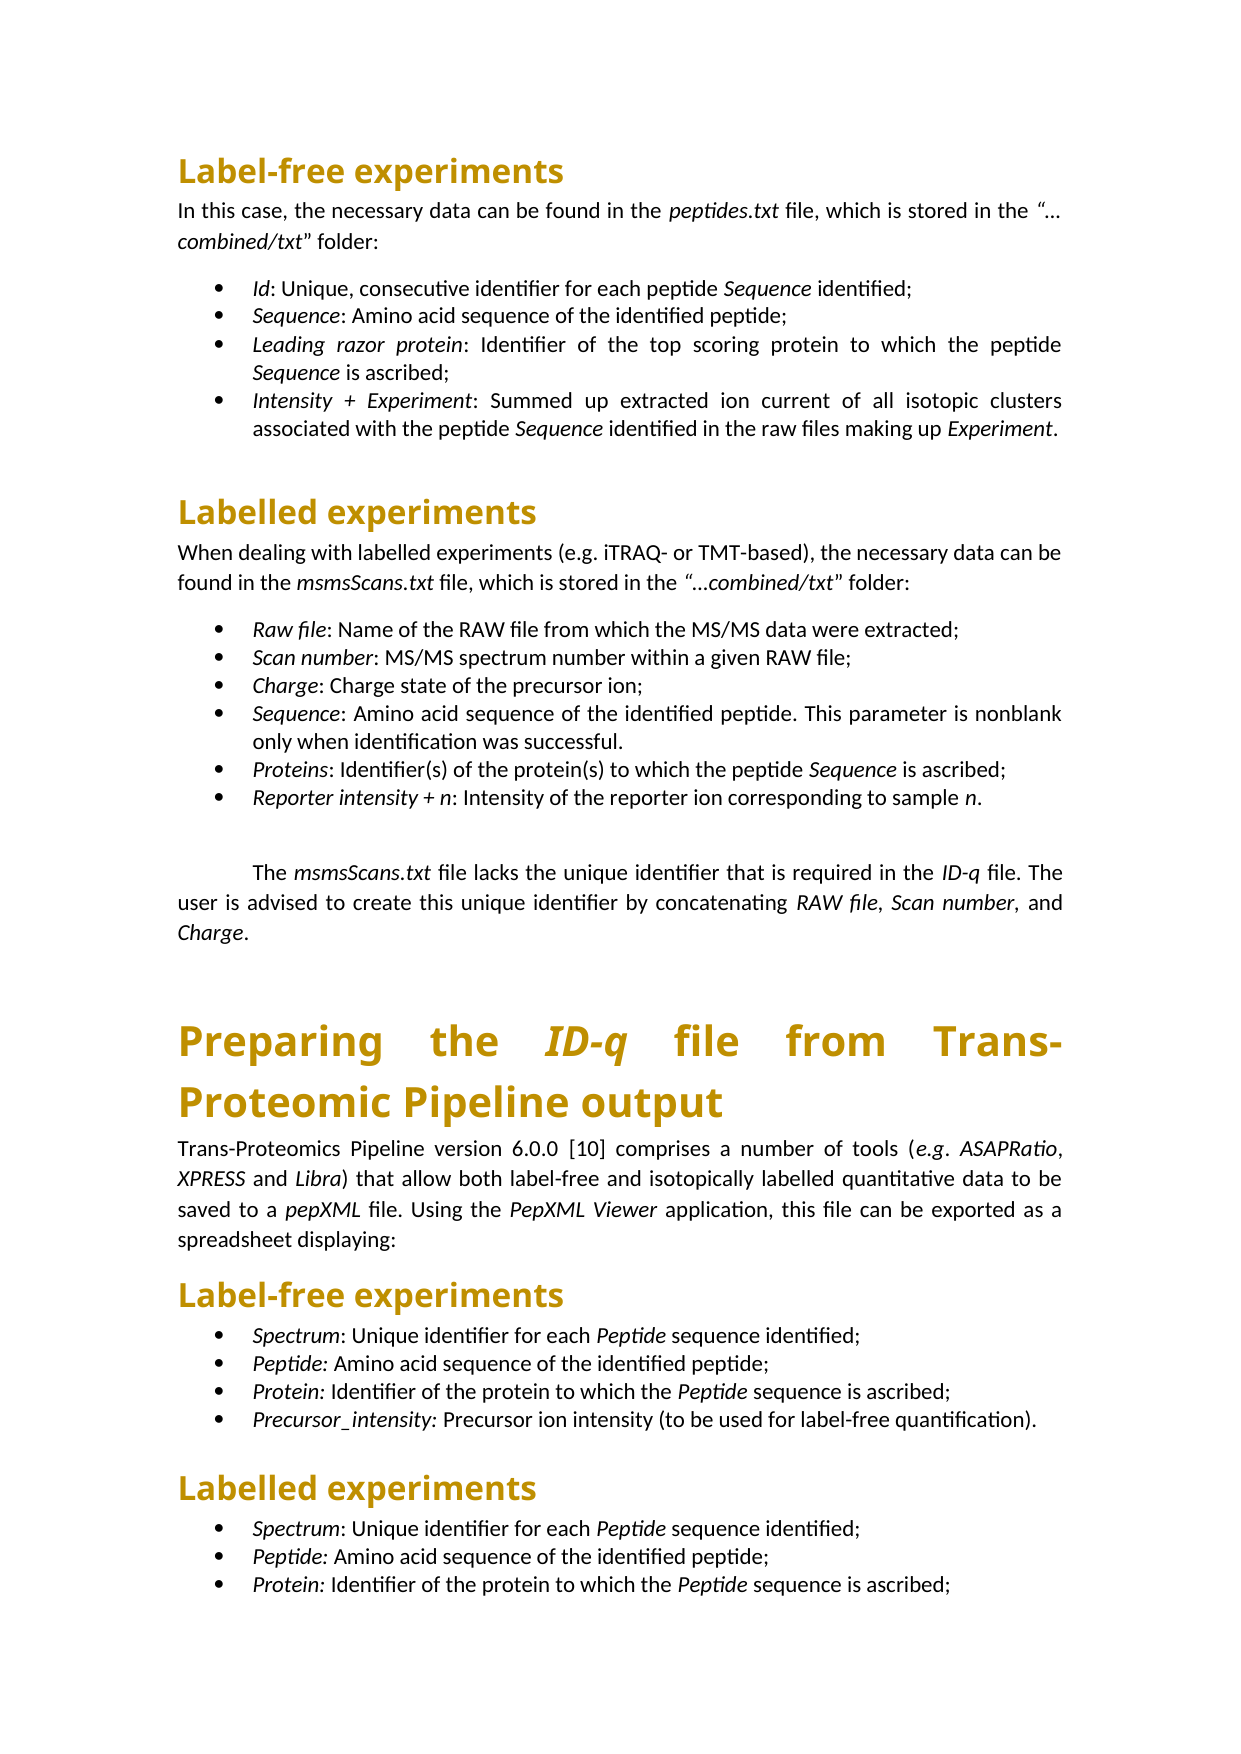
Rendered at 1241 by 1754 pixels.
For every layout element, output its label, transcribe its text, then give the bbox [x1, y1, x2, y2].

subtitle Labelled experiments [177, 489, 1063, 534]
subtitle Preparing the ID-q file from Trans-Proteomic Pipeline output [177, 1012, 1063, 1130]
list Id: Unique, consecutive identifier for each peptide Sequence identified; [215, 274, 1063, 302]
text In this case, the necessary data can be found in the peptides.txt file, which is stored in the “…combined/txt” folder: [177, 197, 1063, 255]
list Raw file: Name of the RAW file from which the MS/MS data were extracted; [215, 615, 1063, 643]
list Protein: Identifier of the protein to which the Peptide sequence is ascribed; [215, 1377, 1063, 1405]
text Trans-Proteomics Pipeline version 6.0.0 [10] comprises a number of tools (e.g. ASAPRatio, XPRESS and Libra) that allow both label-free and isotopically labelled quantitative data to be saved to a pepXML file. Using the PepXML Viewer application, this file can be exported as a spreadsheet displaying: [177, 1134, 1063, 1253]
list Scan number: MS/MS spectrum number within a given RAW file; [215, 643, 1063, 671]
list Proteins: Identifier(s) of the protein(s) to which the peptide Sequence is ascribed; [215, 755, 1063, 783]
list Protein: Identifier of the protein to which the Peptide sequence is ascribed; [215, 1570, 1063, 1598]
list Spectrum: Unique identifier for each Peptide sequence identified; [215, 1514, 1063, 1542]
list Precursor_intensity: Precursor ion intensity (to be used for label-free quantification). [215, 1405, 1063, 1433]
list Reporter intensity + n: Intensity of the reporter ion corresponding to sample n. [215, 783, 1063, 811]
subtitle Label-free experiments [177, 148, 1063, 193]
list Peptide: Amino acid sequence of the identified peptide; [215, 1542, 1063, 1570]
list Leading razor protein: Identifier of the top scoring protein to which the peptide Sequence is ascribed; [215, 330, 1063, 386]
subtitle Label-free experiments [177, 1272, 1063, 1317]
list Sequence: Amino acid sequence of the identified peptide; [215, 302, 1063, 330]
list Peptide: Amino acid sequence of the identified peptide; [215, 1349, 1063, 1377]
list Spectrum: Unique identifier for each Peptide sequence identified; [215, 1321, 1063, 1349]
text The msmsScans.txt file lacks the unique identifier that is required in the ID-q file. The user is advised to create this unique identifier by concatenating RAW file, Scan number, and Charge. [177, 858, 1063, 946]
list Intensity + Experiment: Summed up extracted ion current of all isotopic clusters associated with the peptide Sequence identified in the raw files making up Experiment. [215, 386, 1063, 442]
list Sequence: Amino acid sequence of the identified peptide. This parameter is nonblank only when identification was successful. [215, 699, 1063, 755]
text When dealing with labelled experiments (e.g. iTRAQ- or TMT-based), the necessary data can be found in the msmsScans.txt file, which is stored in the “…combined/txt” folder: [177, 538, 1063, 596]
list Charge: Charge state of the precursor ion; [215, 671, 1063, 699]
subtitle Labelled experiments [177, 1465, 1063, 1511]
